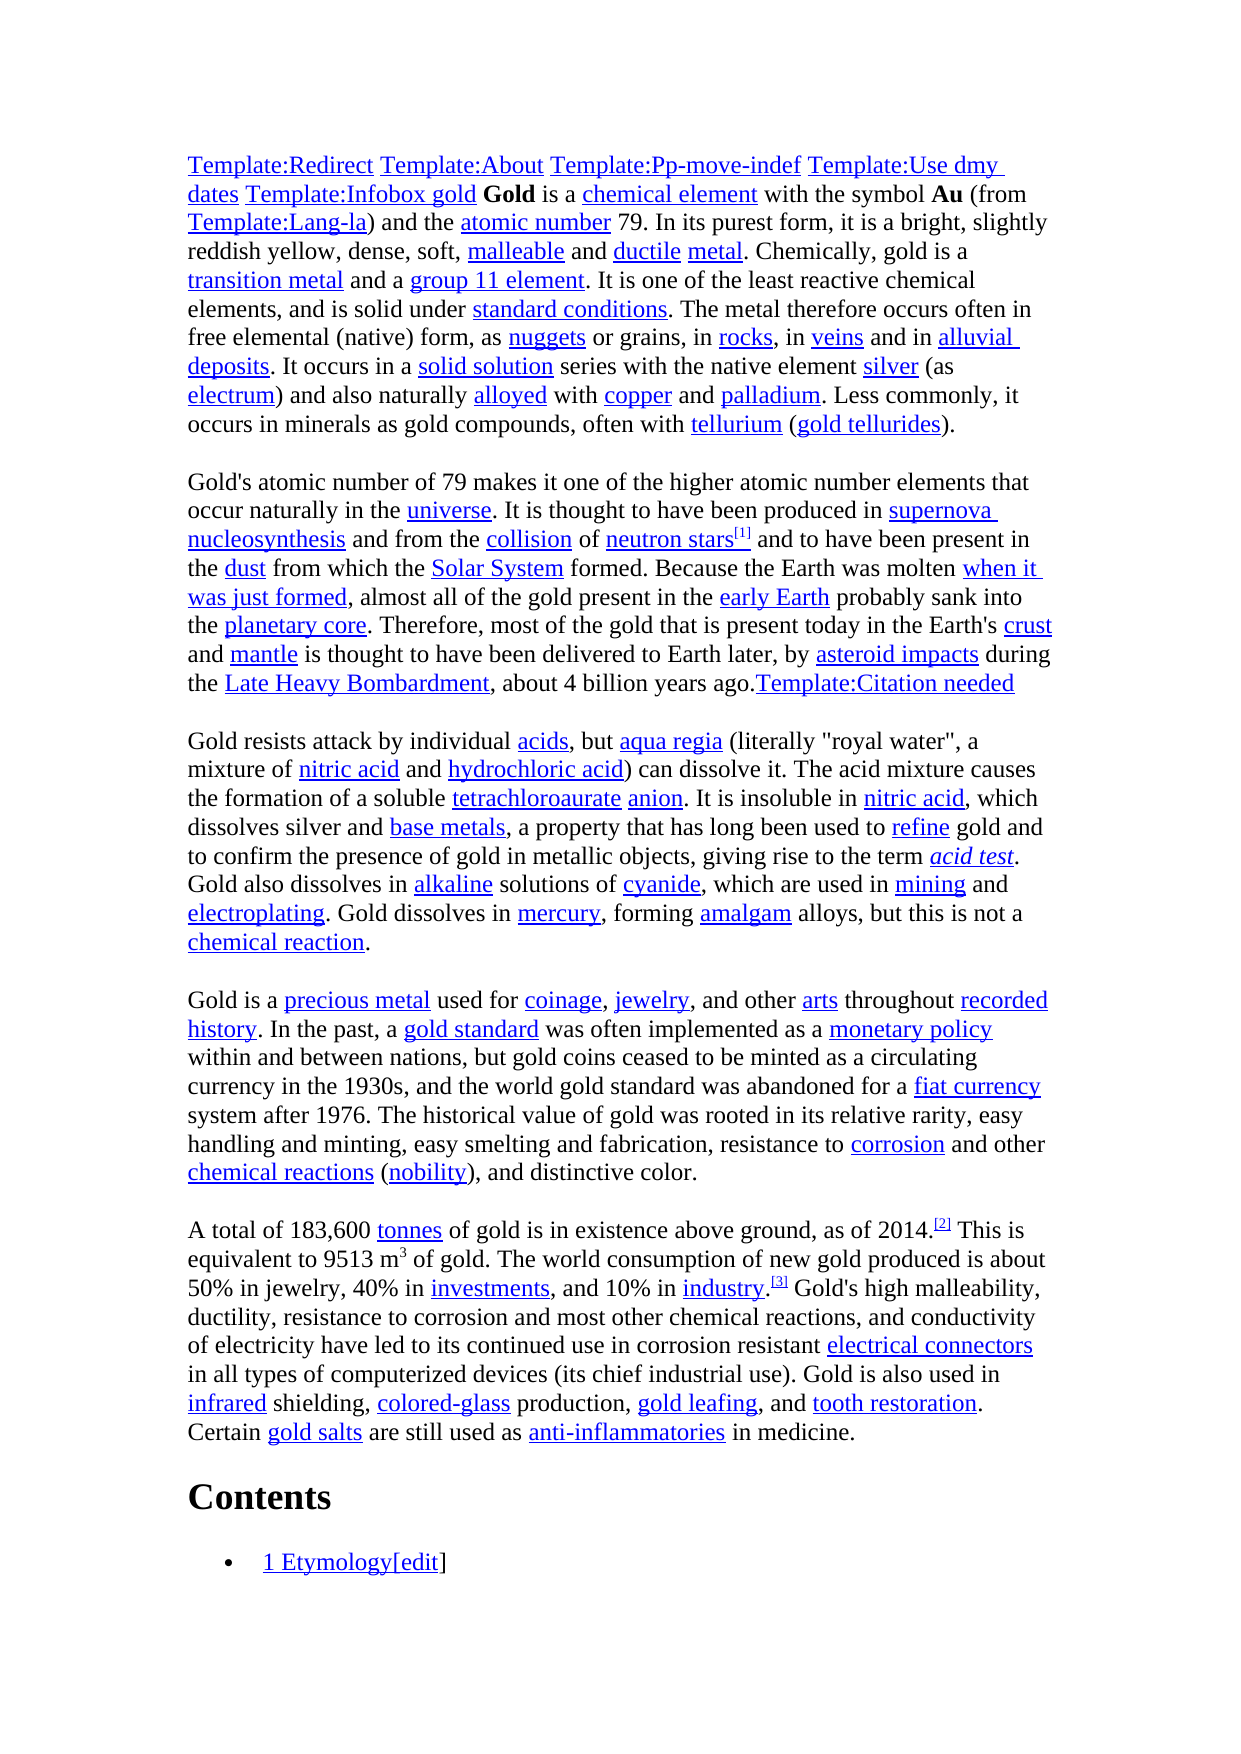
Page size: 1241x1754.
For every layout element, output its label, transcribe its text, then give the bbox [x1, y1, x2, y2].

text Gold resists attack by individual acids, but aqua regia (literally "royal water", a mixture of nitric acid and hydrochloric acid) can dissolve it. The acid mixture causes the formation of a soluble tetrachloroaurate anion. It is insoluble in nitric acid, which dissolves silver and base metals, a property that has long been used to refine gold and to confirm the presence of gold in metallic objects, giving rise to the term acid test. Gold also dissolves in alkaline solutions of cyanide, which are used in mining and electroplating. Gold dissolves in mercury, forming amalgam alloys, but this is not a chemical reaction. [187, 726, 1053, 956]
list 1 Etymology[edit] [225, 1547, 1053, 1576]
subtitle Contents [187, 1474, 1053, 1518]
text Gold's atomic number of 79 makes it one of the higher atomic number elements that occur naturally in the universe. It is thought to have been produced in supernova nucleosynthesis and from the collision of neutron stars[1] and to have been present in the dust from which the Solar System formed. Because the Earth was molten when it was just formed, almost all of the gold present in the early Earth probably sank into the planetary core. Therefore, most of the gold that is present today in the Earth's crust and mantle is thought to have been delivered to Earth later, by asteroid impacts during the Late Heavy Bombardment, about 4 billion years ago.Template:Citation needed [187, 467, 1053, 697]
text A total of 183,600 tonnes of gold is in existence above ground, as of 2014.[2] This is equivalent to 9513 m3 of gold. The world consumption of new gold produced is about 50% in jewelry, 40% in investments, and 10% in industry.[3] Gold's high malleability, ductility, resistance to corrosion and most other chemical reactions, and conductivity of electricity have led to its continued use in corrosion resistant electrical connectors in all types of computerized devices (its chief industrial use). Gold is also used in infrared shielding, colored-glass production, gold leafing, and tooth restoration. Certain gold salts are still used as anti-inflammatories in medicine. [187, 1215, 1053, 1445]
text Gold is a precious metal used for coinage, jewelry, and other arts throughout recorded history. In the past, a gold standard was often implemented as a monetary policy within and between nations, but gold coins ceased to be minted as a circulating currency in the 1930s, and the world gold standard was abandoned for a fiat currency system after 1976. The historical value of gold was rooted in its relative rarity, easy handling and minting, easy smelting and fabrication, resistance to corrosion and other chemical reactions (nobility), and distinctive color. [187, 985, 1053, 1186]
text Template:Redirect Template:About Template:Pp-move-indef Template:Use dmy dates Template:Infobox gold Gold is a chemical element with the symbol Au (from Template:Lang-la) and the atomic number 79. In its purest form, it is a bright, slightly reddish yellow, dense, soft, malleable and ductile metal. Chemically, gold is a transition metal and a group 11 element. It is one of the least reactive chemical elements, and is solid under standard conditions. The metal therefore occurs often in free elemental (native) form, as nuggets or grains, in rocks, in veins and in alluvial deposits. It occurs in a solid solution series with the native element silver (as electrum) and also naturally alloyed with copper and palladium. Less commonly, it occurs in minerals as gold compounds, often with tellurium (gold tellurides). [187, 150, 1053, 437]
